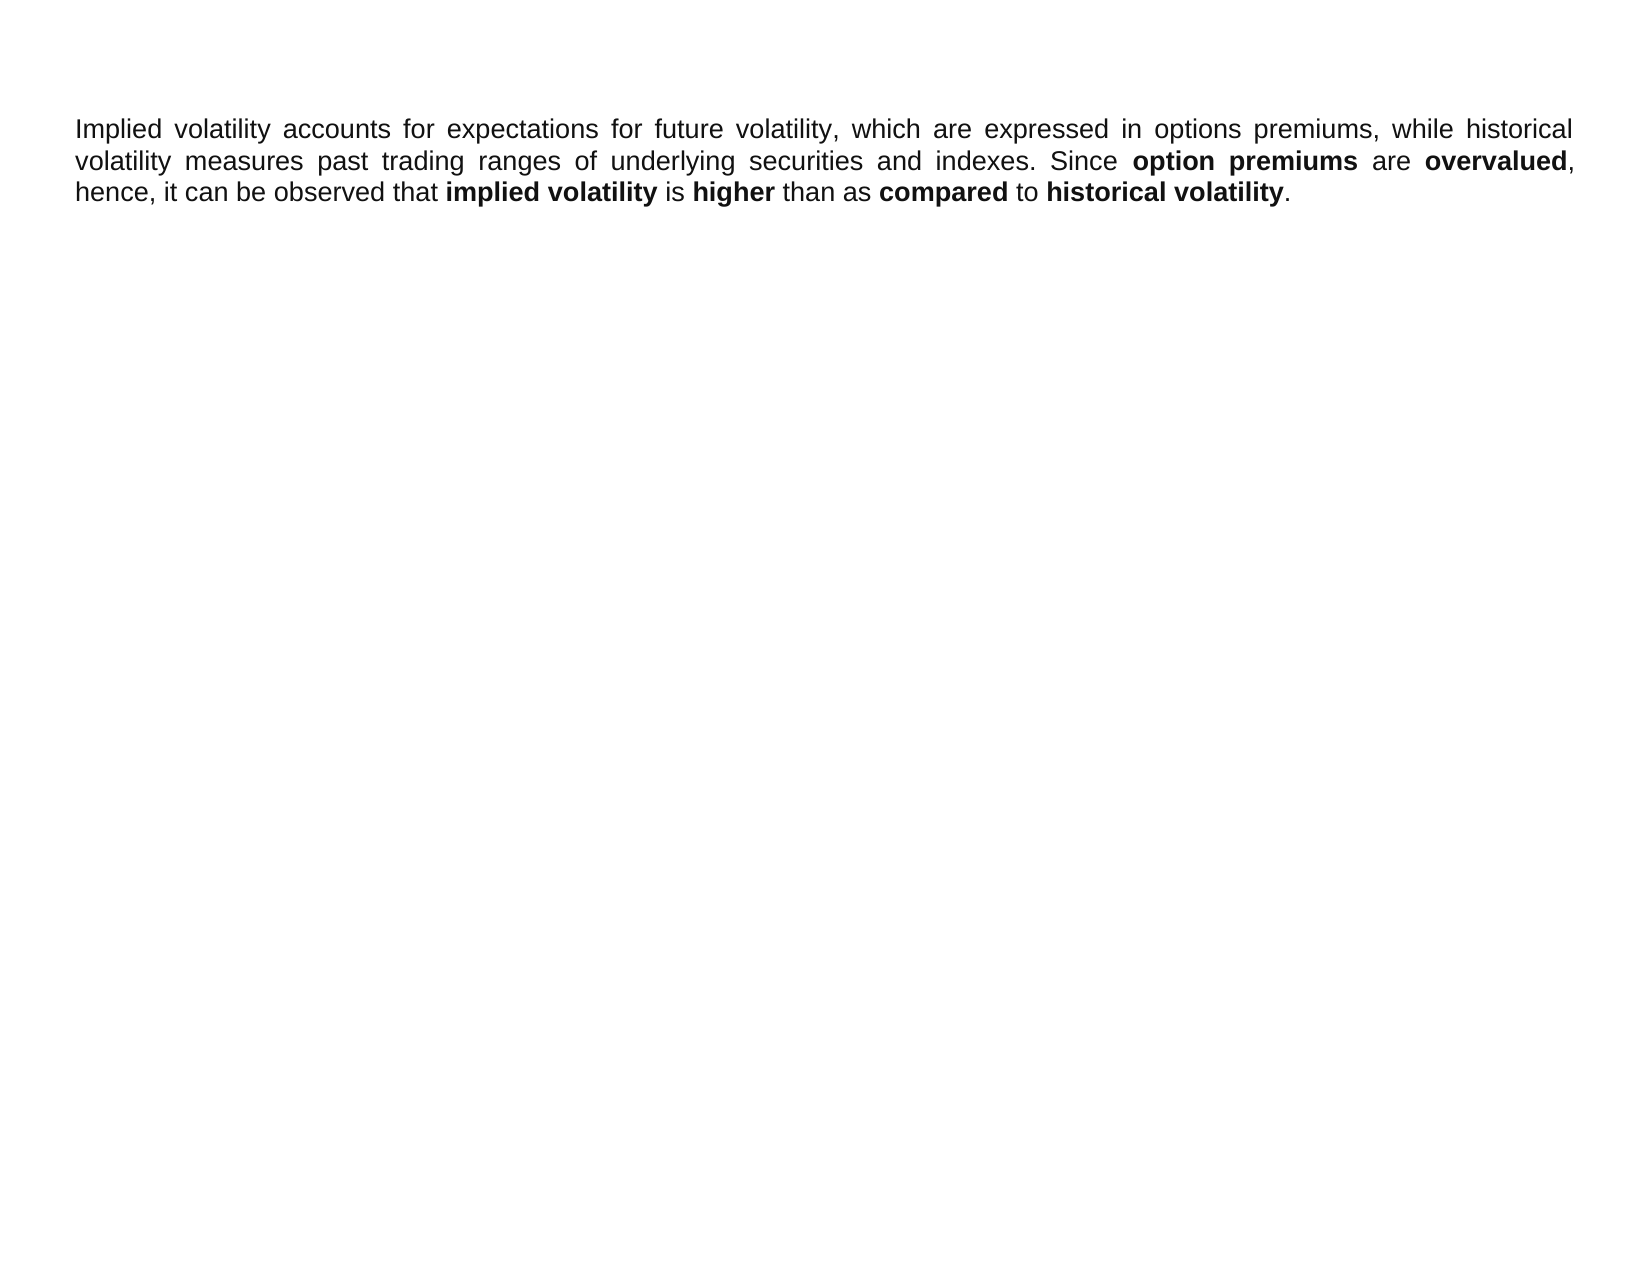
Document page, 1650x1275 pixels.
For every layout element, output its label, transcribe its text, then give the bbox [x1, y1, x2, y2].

text Implied volatility accounts for expectations for future volatility, which are expressed in options premiums, while historical volatility measures past trading ranges of underlying securities and indexes. Since option premiums are overvalued, hence, it can be observed that implied volatility is higher than as compared to historical volatility. [75, 144, 1575, 207]
